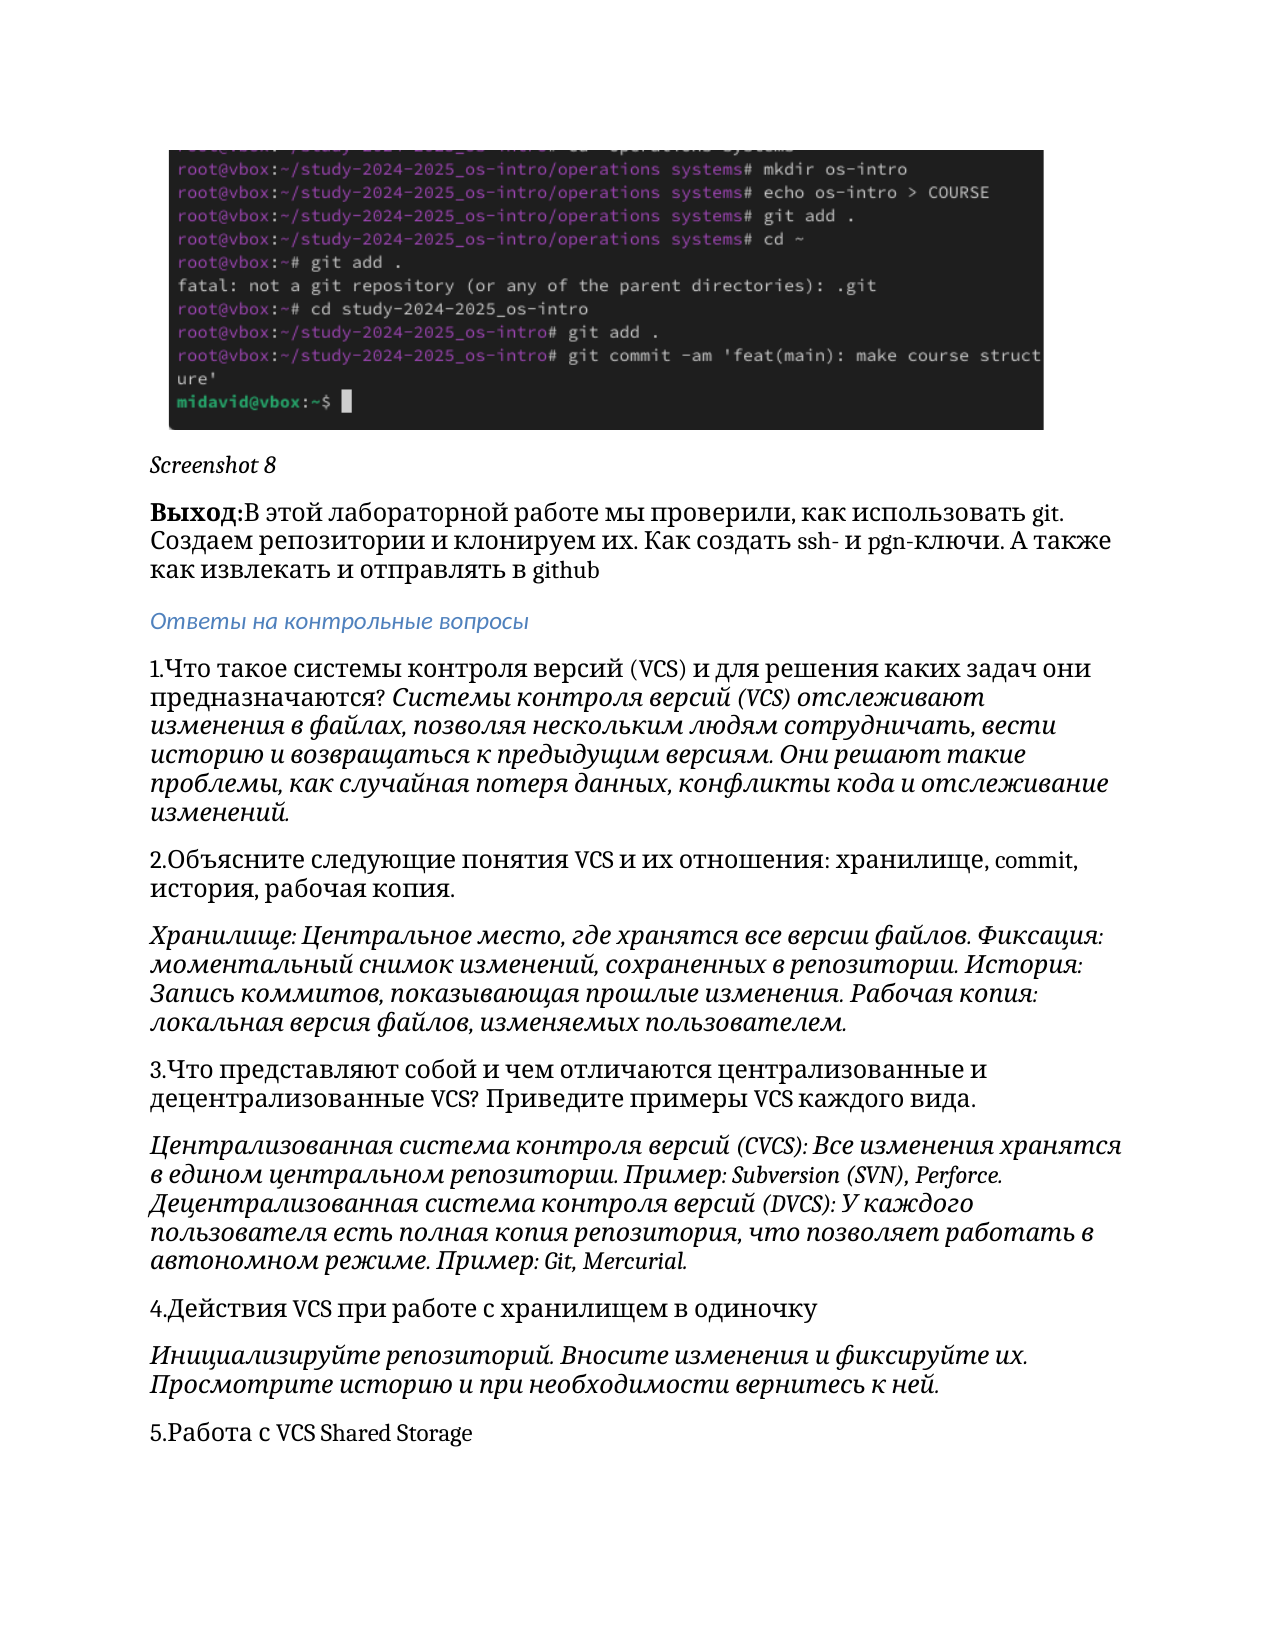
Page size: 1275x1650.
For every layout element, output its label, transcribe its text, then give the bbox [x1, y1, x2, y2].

text 3.Что представляют собой и чем отличаются централизованные и децентрализованные VCS? Приведите примеры VCS каждого вида. [150, 1056, 1125, 1113]
text Выход:В этой лабораторной работе мы проверили, как использовать git. Создаем репозитории и клонируем их. Как создать ssh- и pgn-ключи. А также как извлекать и отправлять в github [150, 498, 1125, 585]
text 4.Действия VCS при работе с хранилищем в одиночку [150, 1295, 1125, 1323]
subtitle Ответы на контрольные вопросы [150, 606, 1125, 636]
text 2.Объясните следующие понятия VCS и их отношения: хранилище, commit, история, рабочая копия. [150, 846, 1125, 903]
text Screenshot 8 [150, 451, 1125, 480]
picture [168, 150, 1044, 430]
text 5.Работа с VCS Shared Storage [150, 1418, 1125, 1447]
text Инициализируйте репозиторий. Вносите изменения и фиксируйте их. Просмотрите историю и при необходимости вернитесь к ней. [150, 1342, 1125, 1400]
text Централизованная система контроля версий (CVCS): Все изменения хранятся в едином центральном репозитории. Пример: Subversion (SVN), Perforce. Децентрализованная система контроля версий (DVCS): У каждого пользователя есть полная копия репозитория, что позволяет работать в автономном режиме. Пример: Git, Mercurial. [150, 1132, 1125, 1276]
text 1.Что такое системы контроля версий (VCS) и для решения каких задач они предназначаются? Системы контроля версий (VCS) отслеживают изменения в файлах, позволяя нескольким людям сотрудничать, вести историю и возвращаться к предыдущим версиям. Они решают такие проблемы, как случайная потеря данных, конфликты кода и отслеживание изменений. [150, 655, 1125, 827]
text Хранилище: Центральное место, где хранятся все версии файлов. Фиксация: моментальный снимок изменений, сохраненных в репозитории. История: Запись коммитов, показывающая прошлые изменения. Рабочая копия: локальная версия файлов, изменяемых пользователем. [150, 922, 1125, 1037]
